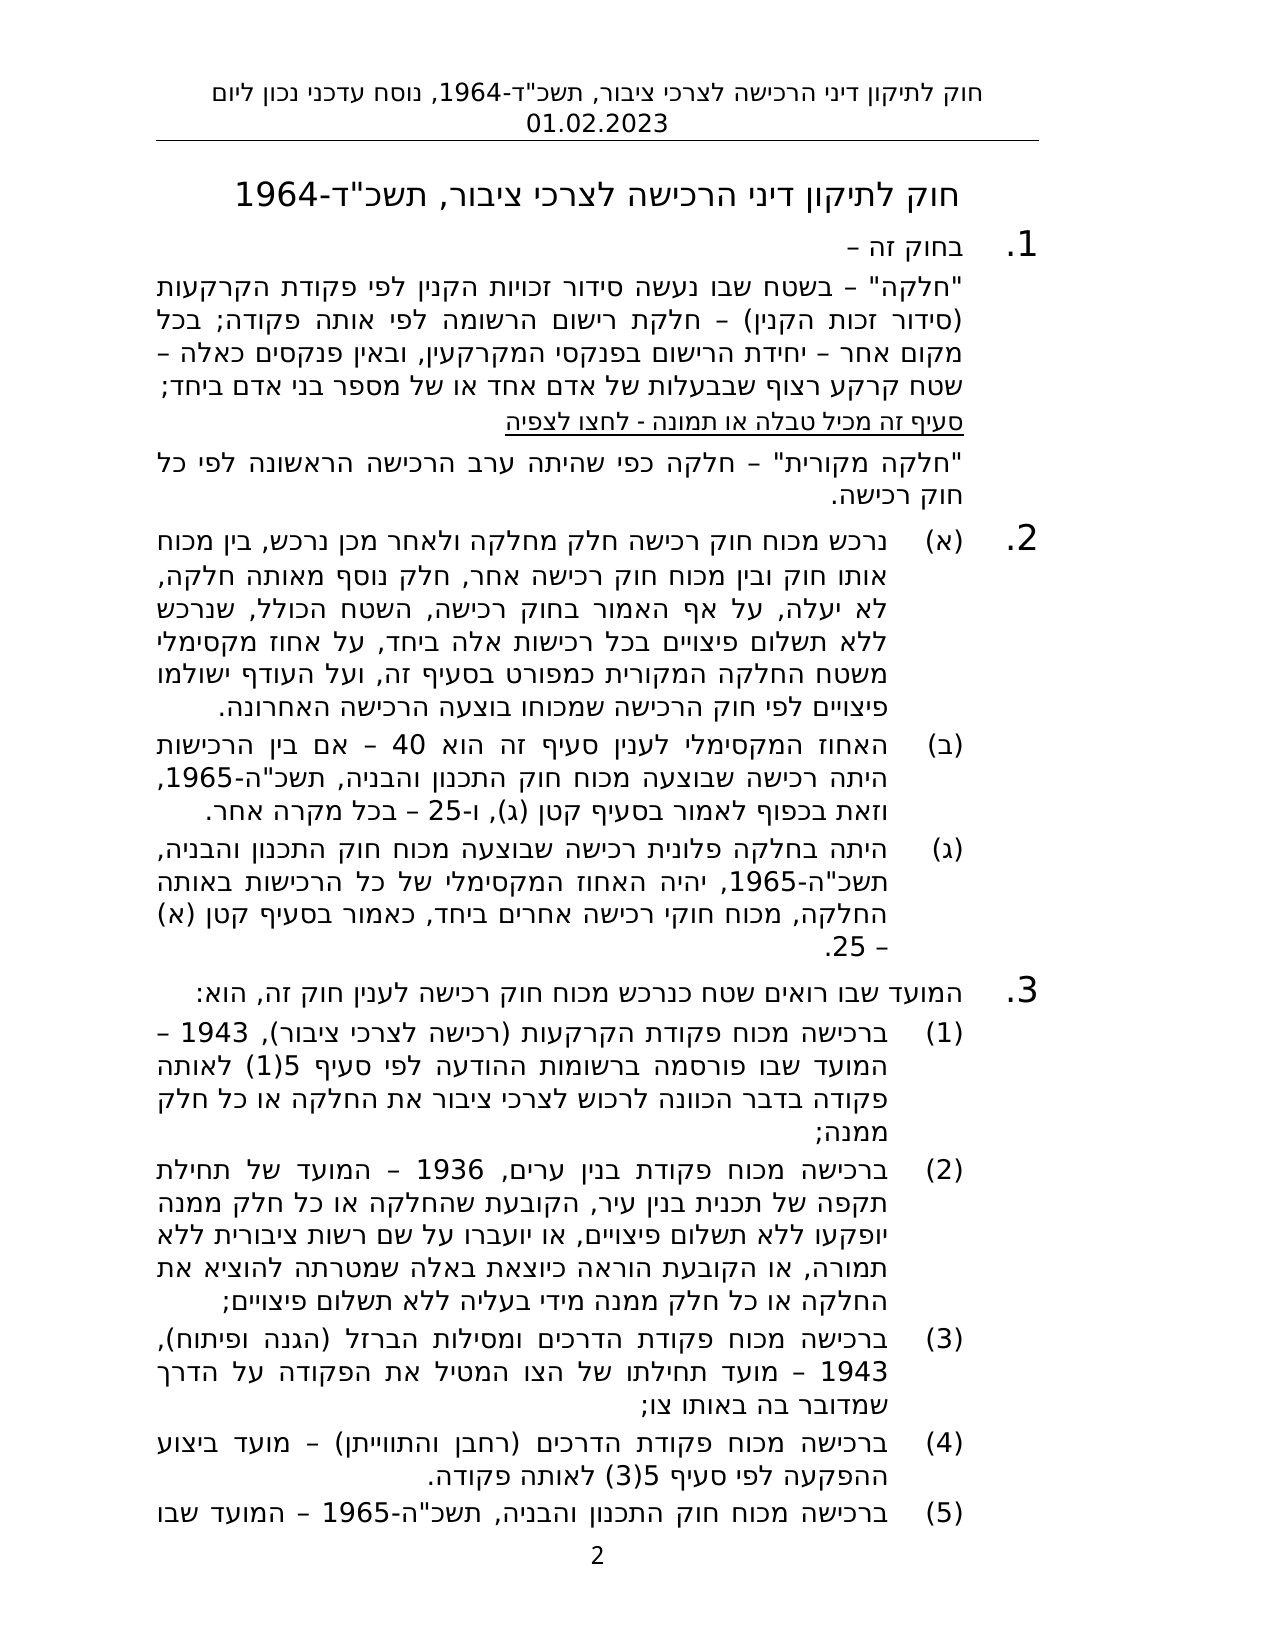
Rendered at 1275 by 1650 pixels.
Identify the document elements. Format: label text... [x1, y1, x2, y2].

text (3) ברכישה מכוח פקודת הדרכים ומסילות הברזל (הגנה ופיתוח), 1943 – מועד תחילתו של הצו המטיל את הפקודה על הדרך שמדובר בה באותו צו; [156, 1326, 964, 1423]
text "חלקה" – בשטח שבו נעשה סידור זכויות הקנין לפי פקודת הקרקעות (סידור זכות הקנין) – חלקת רישום הרשומה לפי אותה פקודה; בכל מקום אחר – יחידת הרישום בפנקסי המקרקעין, ובאין פנקסים כאלה – שטח קרקע רצוף שבבעלות של אדם אחד או של מספר בני אדם ביחד; [156, 277, 964, 407]
text (ג) היתה בחלקה פלונית רכישה שבוצעה מכוח חוק התכנון והבניה, תשכ"ה-1965, יהיה האחוז המקסימלי של כל הרכישות באותה החלקה, מכוח חוקי רכישה אחרים ביחד, כאמור בסעיף קטן (א) – 25. [156, 836, 964, 966]
text 1. בחוק זה – [156, 229, 1039, 271]
text "חלקה מקורית" – חלקה כפי שהיתה ערב הרכישה הראשונה לפי כל חוק רכישה. [156, 449, 964, 514]
text (4) ברכישה מכוח פקודת הדרכים (רחבן והתווייתן) – מועד ביצוע ההפקעה לפי סעיף 5(3) לאותה פקודה. [156, 1429, 964, 1494]
text 2. (א) נרכש מכוח חוק רכישה חלק מחלקה ולאחר מכן נרכש, בין מכוח אותו חוק ובין מכוח חוק רכישה אחר, חלק נוסף מאותה חלקה, לא יעלה, על אף האמור בחוק רכישה, השטח הכולל, שנרכש ללא תשלום פיצויים בכל רכישות אלה ביחד, על אחוז מקסימלי משטח החלקה המקורית כמפורט בסעיף זה, ועל העודף ישולמו פיצויים לפי חוק הרכישה שמכוחו בוצעה הרכישה האחרונה. [156, 520, 1039, 726]
text (2) ברכישה מכוח פקודת בנין ערים, 1936 – המועד של תחילת תקפה של תכנית בנין עיר, הקובעת שהחלקה או כל חלק ממנה יופקעו ללא תשלום פיצויים, או יועברו על שם רשות ציבורית ללא תמורה, או הקובעת הוראה כיוצאת באלה שמטרתה להוציא את החלקה או כל חלק ממנה מידי בעליה ללא תשלום פיצויים; [156, 1157, 964, 1319]
text (1) ברכישה מכוח פקודת הקרקעות (רכישה לצרכי ציבור), 1943 – המועד שבו פורסמה ברשומות ההודעה לפי סעיף 5(1) לאותה פקודה בדבר הכוונה לרכוש לצרכי ציבור את החלקה או כל חלק ממנה; [156, 1020, 964, 1150]
text 3. המועד שבו רואים שטח כנרכש מכוח חוק רכישה לענין חוק זה, הוא: [156, 972, 1039, 1013]
text סעיף זה מכיל טבלה או תמונה - לחצו לצפיה [156, 414, 964, 443]
text (ב) האחוז המקסימלי לענין סעיף זה הוא 40 – אם בין הרכישות היתה רכישה שבוצעה מכוח חוק התכנון והבניה, תשכ"ה-1965, וזאת בכפוף לאמור בסעיף קטן (ג), ו-25 – בכל מקרה אחר. [156, 732, 964, 829]
text חוק לתיקון דיני הרכישה לצרכי ציבור, תשכ"ד-1964 [156, 182, 1039, 221]
